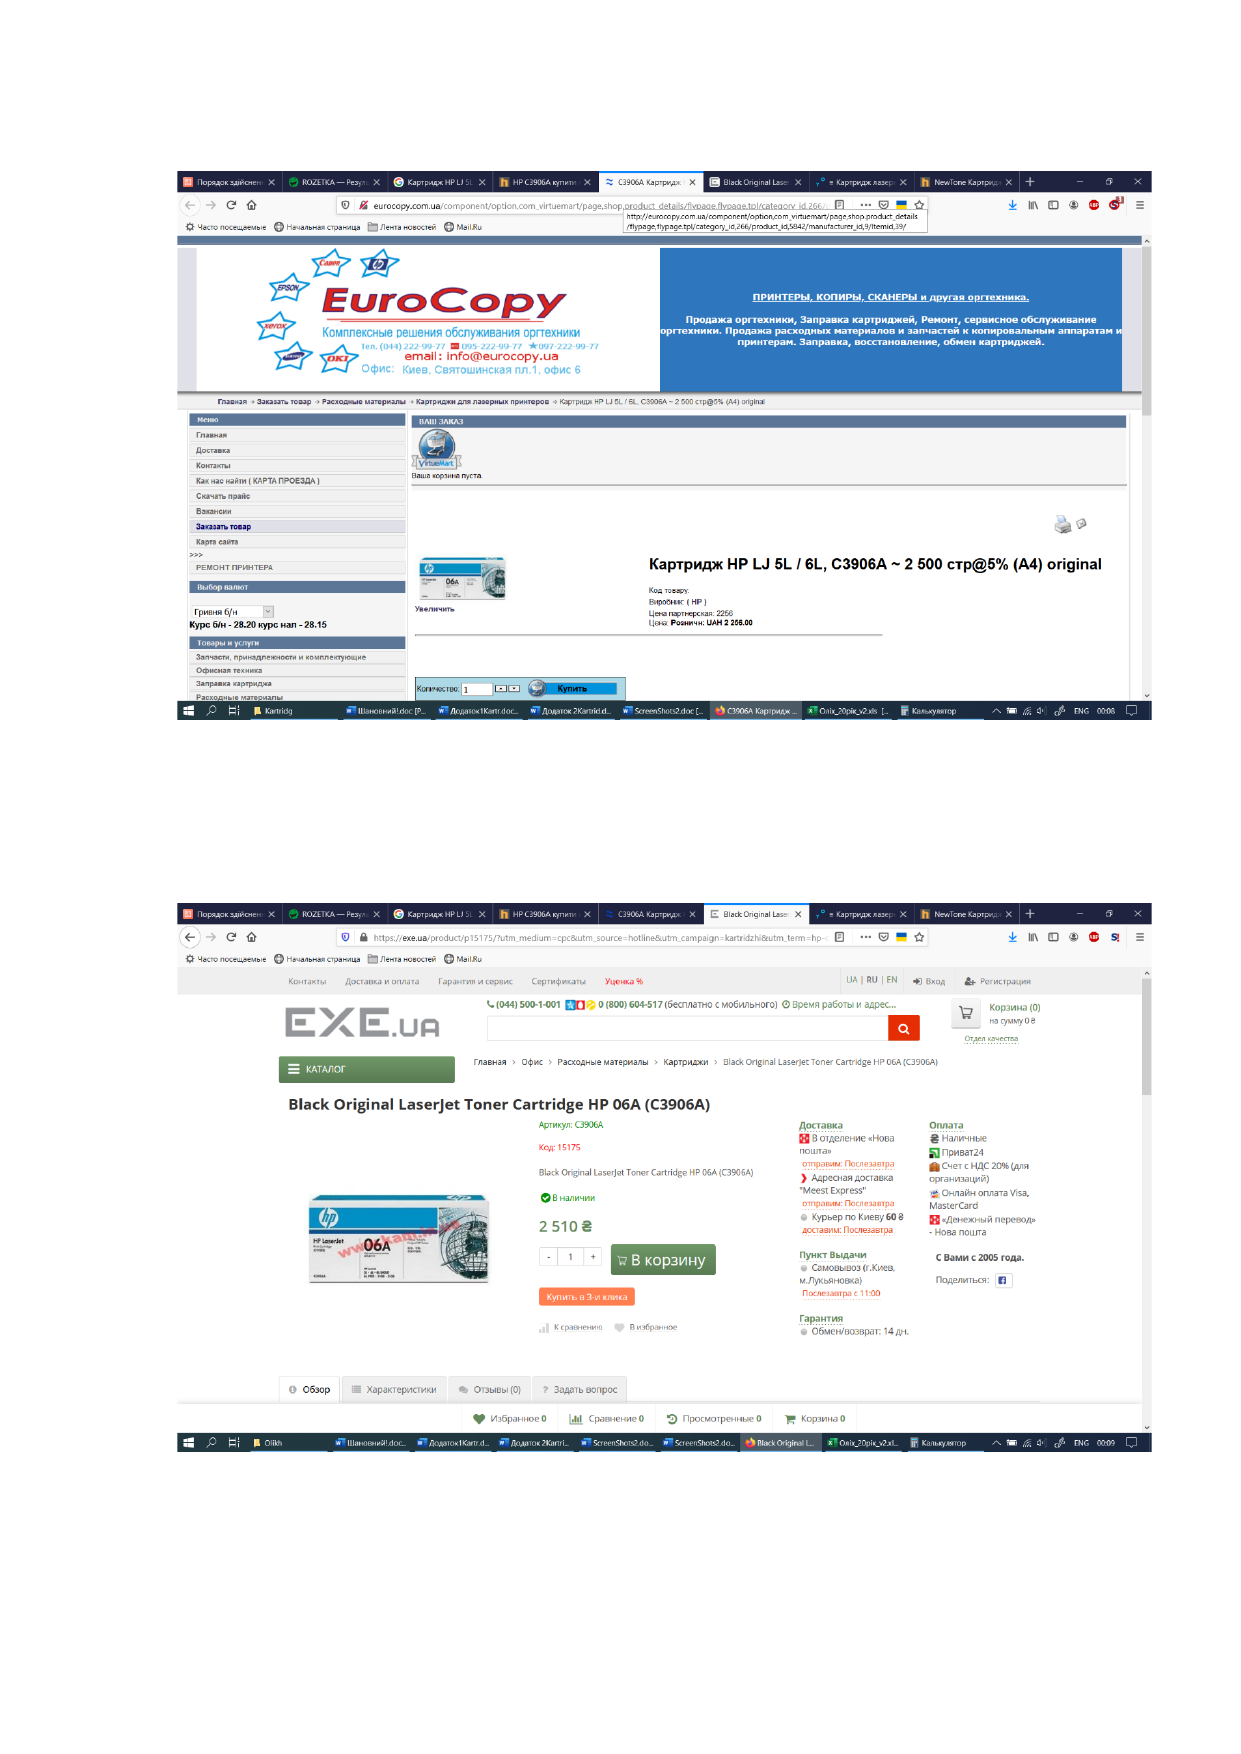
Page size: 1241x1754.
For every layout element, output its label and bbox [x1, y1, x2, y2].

picture [177, 903, 1152, 1452]
picture [177, 171, 1152, 720]
